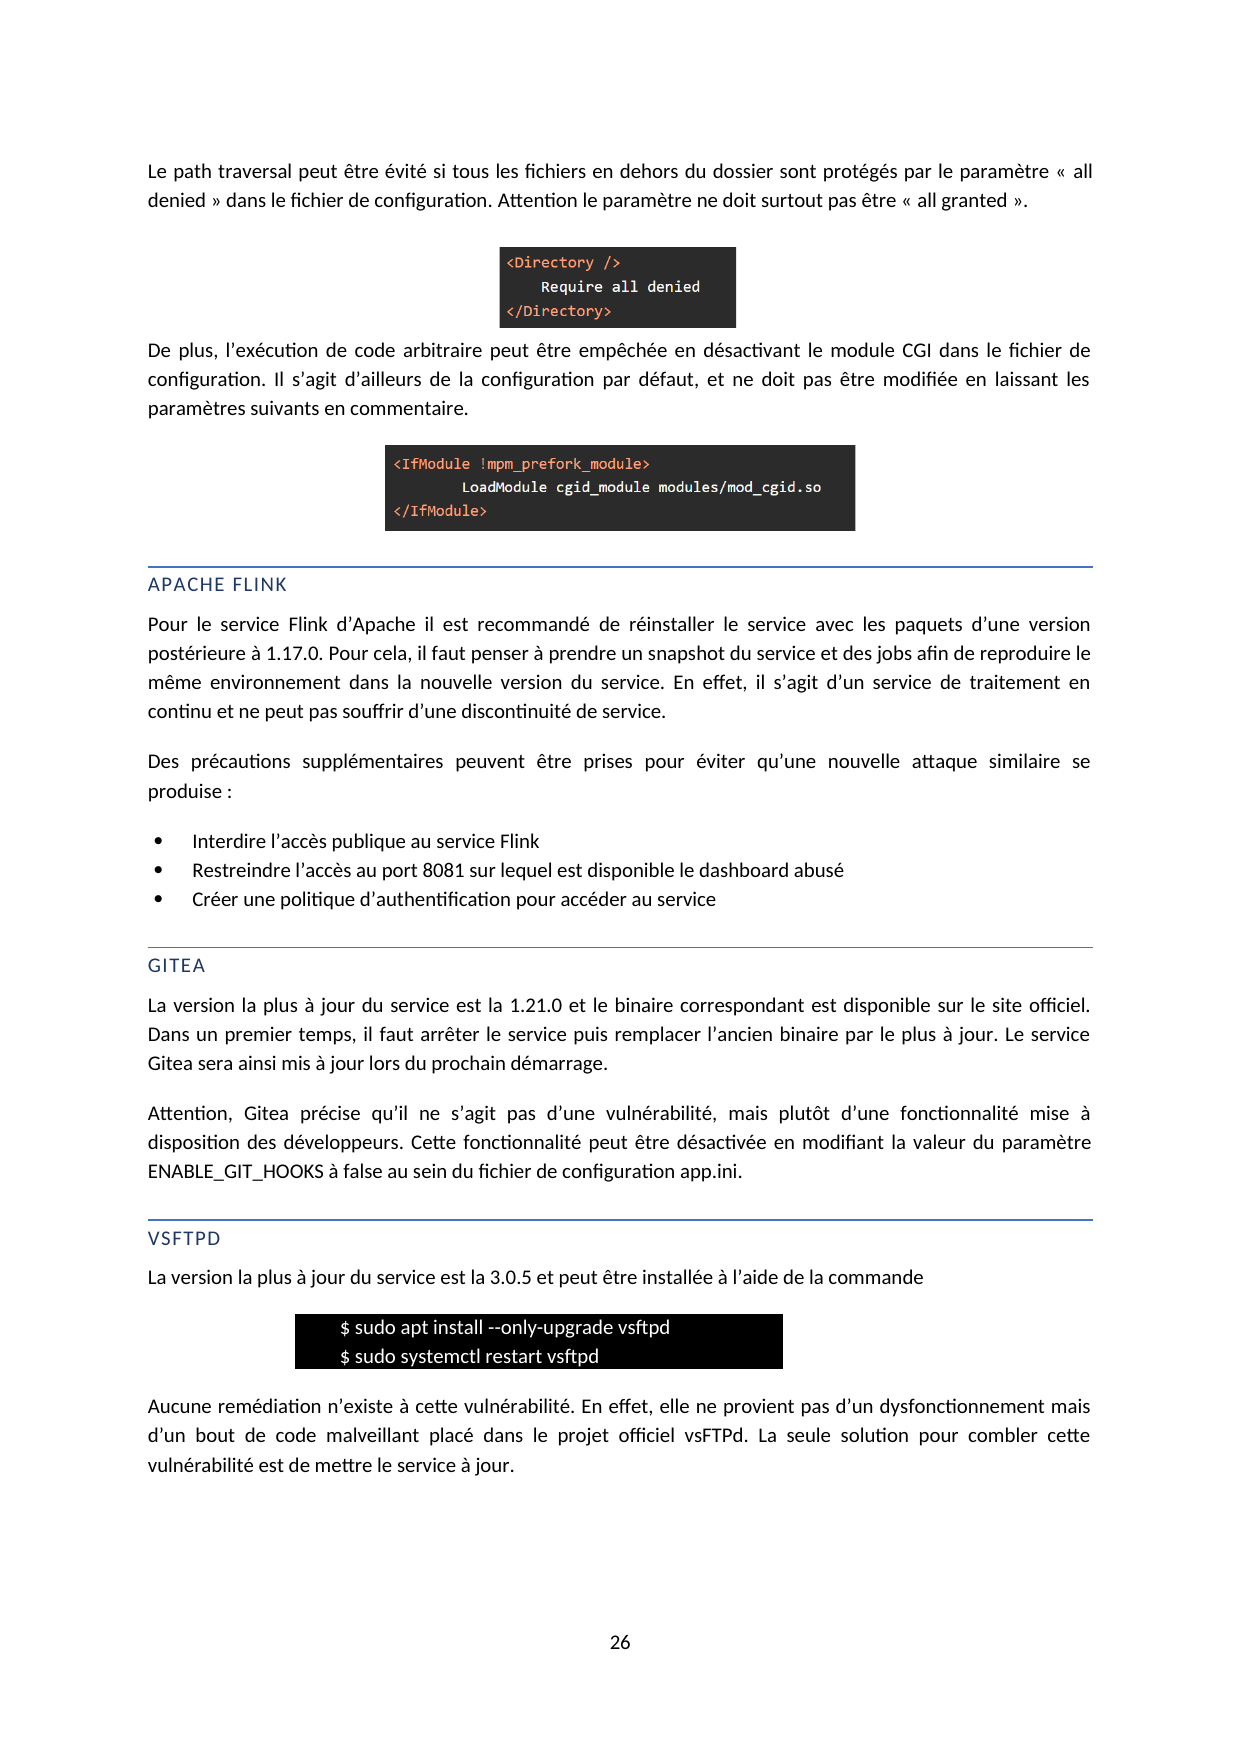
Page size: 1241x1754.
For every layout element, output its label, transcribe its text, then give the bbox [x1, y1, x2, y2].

text Attention, Gitea précise qu’il ne s’agit pas d’une vulnérabilité, mais plutôt d’une fonctionnalité mise à disposition des développeurs. Cette fonctionnalité peut être désactivée en modifiant la valeur du paramètre ENABLE_GIT_HOOKS à false au sein du fichier de configuration app.ini. [148, 1100, 1093, 1184]
subtitle Apache Flink [148, 568, 1093, 597]
subtitle vsftpd [148, 1221, 1093, 1250]
picture [385, 445, 856, 531]
text Pour le service Flink d’Apache il est recommandé de réinstaller le service avec les paquets d’une version postérieure à 1.17.0. Pour cela, il faut penser à prendre un snapshot du service et des jobs afin de reproduire le même environnement dans la nouvelle version du service. En effet, il s’agit d’un service de traitement en continu et ne peut pas souffrir d’une discontinuité de service. [148, 611, 1093, 724]
text La version la plus à jour du service est la 3.0.5 et peut être installée à l’aide de la commande [148, 1264, 1093, 1290]
text Le path traversal peut être évité si tous les fichiers en dehors du dossier sont protégés par le paramètre « all denied » dans le fichier de configuration. Attention le paramètre ne doit surtout pas être « all granted ». [148, 158, 1093, 213]
list $ sudo systemctl restart vsftpd [295, 1343, 783, 1369]
text La version la plus à jour du service est la 1.21.0 et le binaire correspondant est disponible sur le site officiel. Dans un premier temps, il faut arrêter le service puis remplacer l’ancien binaire par le plus à jour. Le service Gitea sera ainsi mis à jour lors du prochain démarrage. [148, 992, 1093, 1076]
list Restreindre l’accès au port 8081 sur lequel est disponible le dashboard abusé [154, 857, 1093, 882]
text De plus, l’exécution de code arbitraire peut être empêchée en désactivant le module CGI dans le fichier de configuration. Il s’agit d’ailleurs de la configuration par défaut, et ne doit pas être modifiée en laissant les paramètres suivants en commentaire. [148, 337, 1093, 421]
list Interdire l’accès publique au service Flink [154, 828, 1093, 853]
text Des précautions supplémentaires peuvent être prises pour éviter qu’une nouvelle attaque similaire se produise : [148, 749, 1093, 803]
text Aucune remédiation n’existe à cette vulnérabilité. En effet, elle ne provient pas d’un dysfonctionnement mais d’un bout de code malveillant placé dans le projet officiel vsFTPd. La seule solution pour combler cette vulnérabilité est de mettre le service à jour. [148, 1393, 1093, 1477]
subtitle Gitea [148, 948, 1093, 978]
picture [499, 247, 737, 328]
list Créer une politique d’authentification pour accéder au service [154, 886, 1093, 912]
list $ sudo apt install --only-upgrade vsftpd [295, 1314, 783, 1340]
